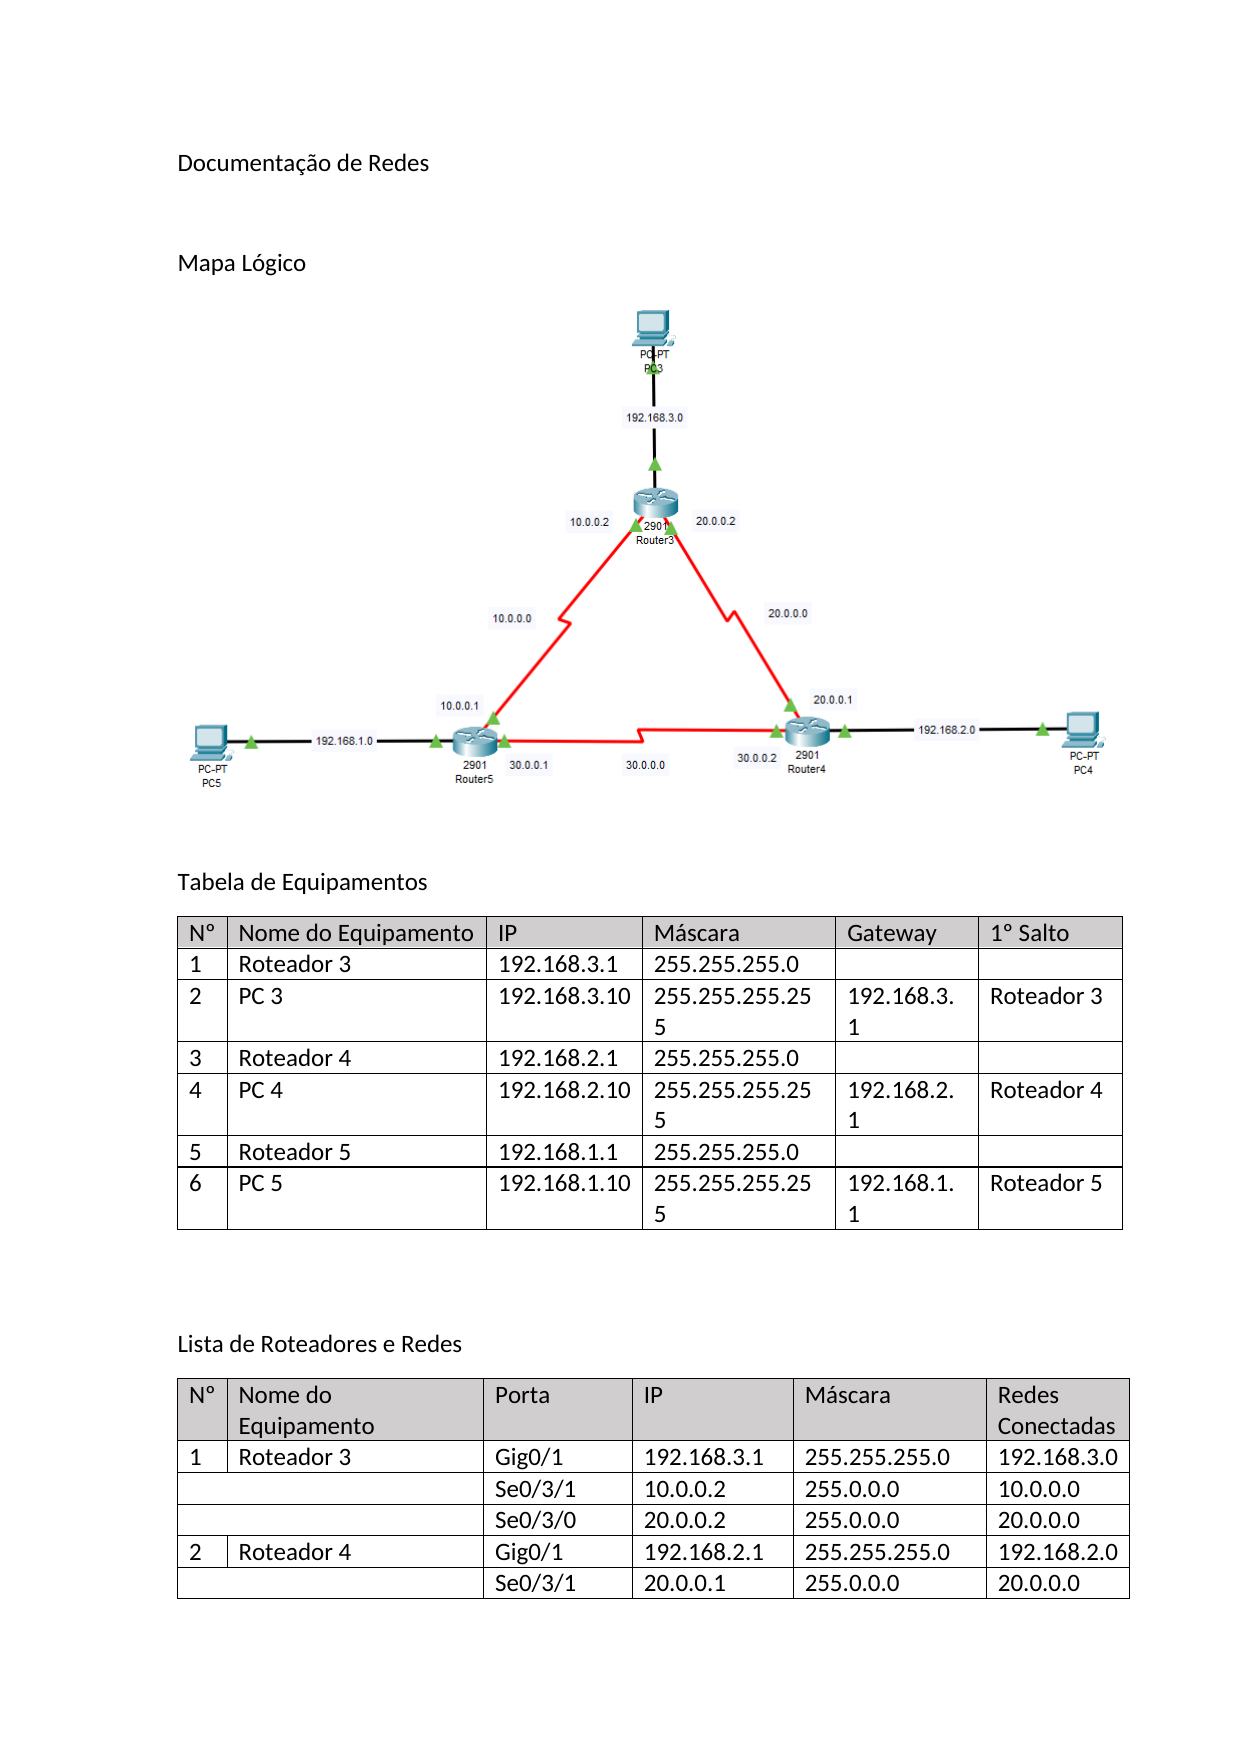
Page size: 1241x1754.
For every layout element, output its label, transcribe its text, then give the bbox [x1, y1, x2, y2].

table_header Nº [178, 1379, 227, 1440]
table_cell 255.255.255.255 [643, 980, 835, 1041]
table_cell 2 [178, 1536, 227, 1567]
table_cell Roteador 4 [228, 1042, 486, 1073]
table_cell 192.168.2.1 [487, 1042, 642, 1073]
picture [177, 296, 1120, 798]
table_cell 192.168.2.1 [836, 1074, 978, 1135]
table_cell [979, 1136, 1122, 1166]
table_cell Roteador 4 [228, 1536, 483, 1567]
table_cell 255.255.255.255 [643, 1168, 835, 1228]
table_cell 192.168.3.1 [836, 980, 978, 1041]
table_header Nome do Equipamento [228, 1379, 483, 1440]
table_cell 192.168.1.10 [487, 1168, 642, 1228]
table_cell PC 4 [228, 1074, 486, 1135]
table_header Máscara [643, 917, 835, 947]
table_cell [178, 1568, 483, 1598]
table_cell Se0/3/1 [484, 1568, 632, 1598]
table_cell 10.0.0.0 [987, 1473, 1129, 1503]
table_cell 255.255.255.0 [794, 1536, 986, 1567]
table_cell [178, 1505, 483, 1535]
table_cell 255.0.0.0 [794, 1473, 986, 1503]
table_cell 192.168.3.10 [487, 980, 642, 1041]
text Documentação de Redes [177, 148, 1063, 178]
table_cell 20.0.0.2 [633, 1505, 793, 1535]
table_cell Gig0/1 [484, 1536, 632, 1567]
table_cell 192.168.2.1 [633, 1536, 793, 1567]
table_cell 10.0.0.2 [633, 1473, 793, 1503]
table_cell 255.255.255.0 [643, 1136, 835, 1166]
table_header Nº [178, 917, 227, 947]
table_cell 1 [178, 1441, 227, 1472]
text Lista de Roteadores e Redes [177, 1329, 1063, 1359]
table_cell [836, 1136, 978, 1166]
table_header 1º Salto [979, 917, 1122, 947]
table_cell 192.168.3.0 [987, 1441, 1129, 1472]
table_cell Roteador 3 [228, 1441, 483, 1472]
table_cell [979, 949, 1122, 979]
table_cell Roteador 4 [979, 1074, 1122, 1135]
table_header Máscara [794, 1379, 986, 1440]
table_cell Se0/3/1 [484, 1473, 632, 1503]
table_cell [836, 949, 978, 979]
table_cell 2 [178, 980, 227, 1041]
table_cell PC 3 [228, 980, 486, 1041]
table_cell 1 [178, 949, 227, 979]
table_cell 20.0.0.1 [633, 1568, 793, 1598]
table_cell 192.168.3.1 [633, 1441, 793, 1472]
table_cell 192.168.2.10 [487, 1074, 642, 1135]
table_header Redes Conectadas [987, 1379, 1129, 1440]
table_cell 192.168.1.1 [487, 1136, 642, 1166]
table_cell 192.168.2.0 [987, 1536, 1129, 1567]
table_cell [178, 1473, 483, 1503]
table_header IP [633, 1379, 793, 1440]
table_header Porta [484, 1379, 632, 1440]
text Tabela de Equipamentos [177, 866, 1063, 897]
table_cell 4 [178, 1074, 227, 1135]
table_cell 255.255.255.255 [643, 1074, 835, 1135]
table_cell 192.168.1.1 [836, 1168, 978, 1228]
table_cell Roteador 5 [979, 1168, 1122, 1228]
table_cell 20.0.0.0 [987, 1568, 1129, 1598]
table_cell 255.0.0.0 [794, 1568, 986, 1598]
table_cell 3 [178, 1042, 227, 1073]
table_cell 6 [178, 1168, 227, 1228]
table_cell Roteador 5 [228, 1136, 486, 1166]
table_header Nome do Equipamento [228, 917, 486, 947]
table_cell Gig0/1 [484, 1441, 632, 1472]
table_cell Roteador 3 [228, 949, 486, 979]
table_cell 255.255.255.0 [643, 1042, 835, 1073]
table_cell [979, 1042, 1122, 1073]
table_cell Se0/3/0 [484, 1505, 632, 1535]
table_cell 255.255.255.0 [643, 949, 835, 979]
table_cell PC 5 [228, 1168, 486, 1228]
table_header IP [487, 917, 642, 947]
table_cell 5 [178, 1136, 227, 1166]
table_cell Roteador 3 [979, 980, 1122, 1041]
table_header Gateway [836, 917, 978, 947]
table_cell 192.168.3.1 [487, 949, 642, 979]
table_cell 20.0.0.0 [987, 1505, 1129, 1535]
text Mapa Lógico [177, 247, 1063, 277]
table_cell 255.0.0.0 [794, 1505, 986, 1535]
table_cell 255.255.255.0 [794, 1441, 986, 1472]
table_cell [836, 1042, 978, 1073]
